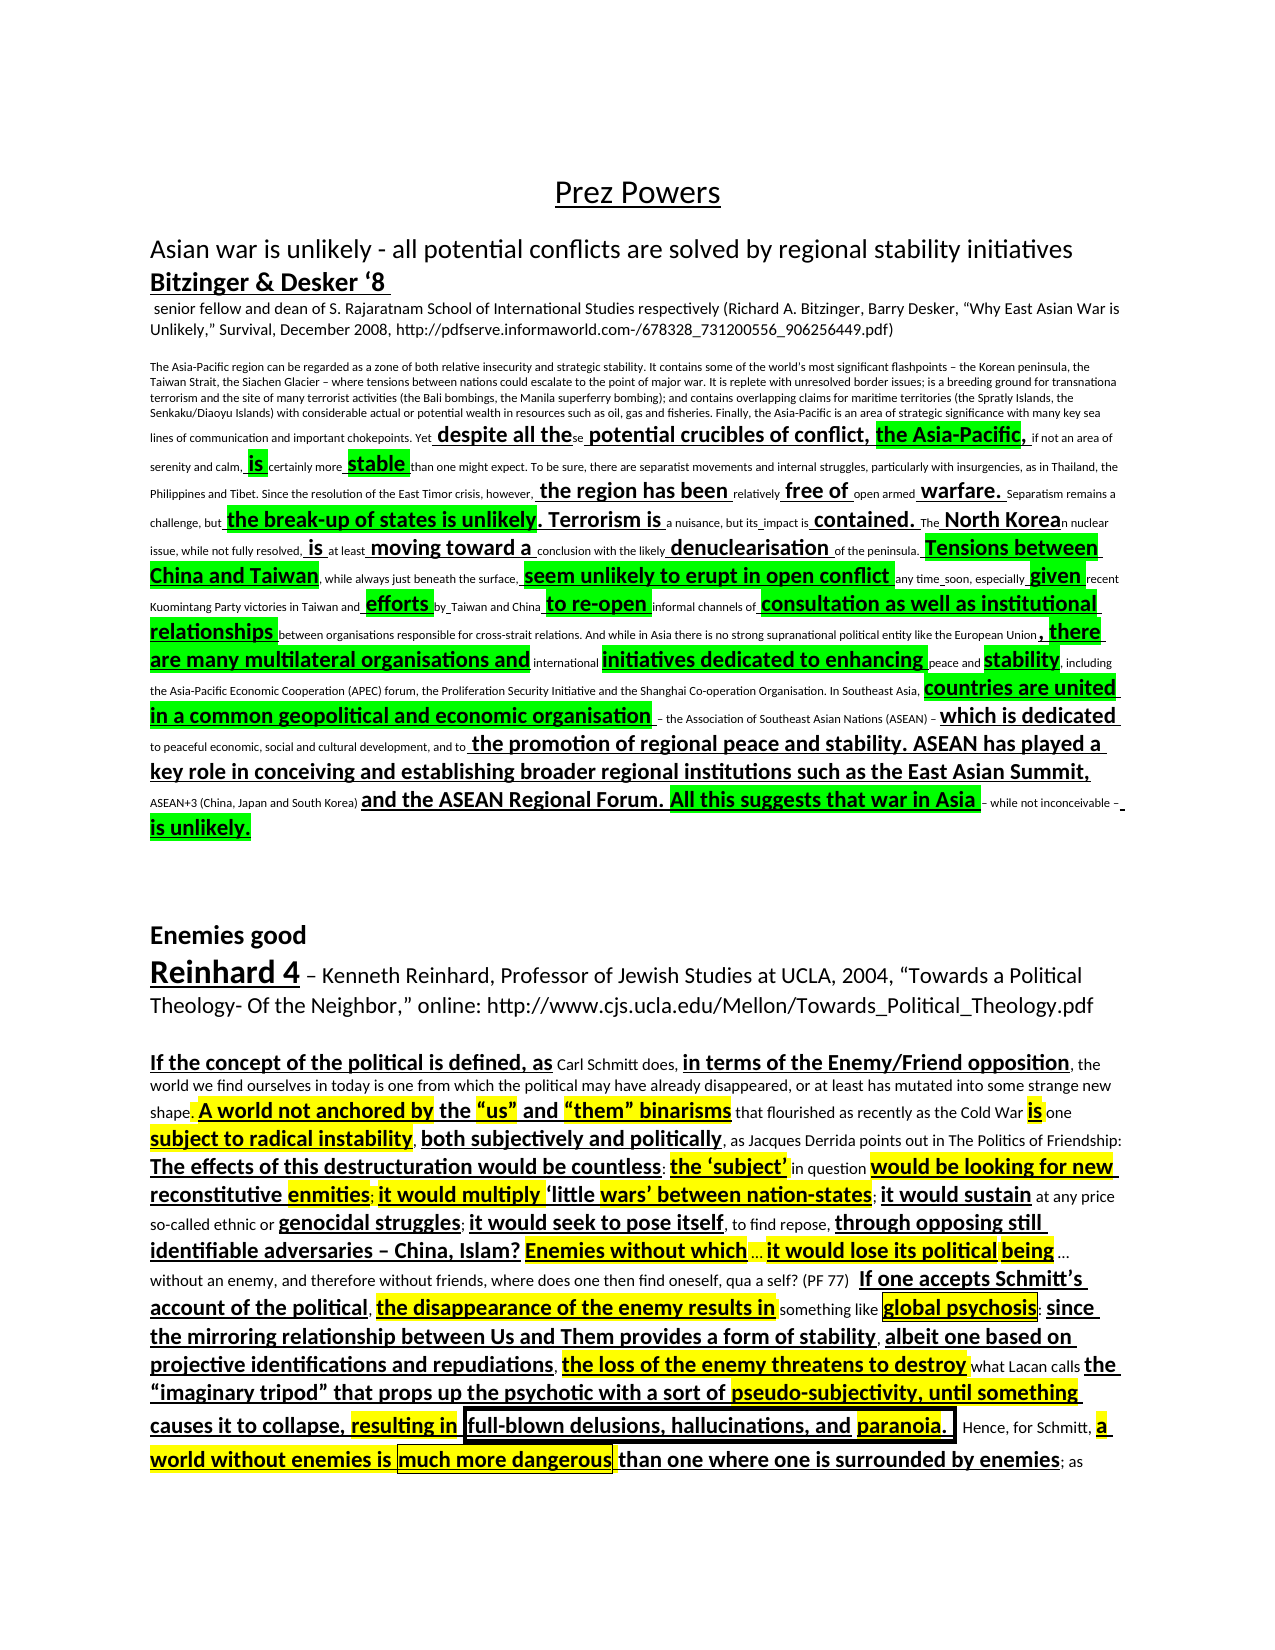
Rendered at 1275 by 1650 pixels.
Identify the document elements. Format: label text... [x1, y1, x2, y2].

subtitle Asian war is unlikely - all potential conflicts are solved by regional stability initiatives [150, 232, 1125, 265]
subtitle Prez Powers [150, 171, 1125, 212]
text Reinhard 4 – Kenneth Reinhard, Professor of Jewish Studies at UCLA, 2004, “Towards a Political Theology- Of the Neighbor,” online: http://www.cjs.ucla.edu/Mellon/Towards_Political_Theology.pdf [150, 951, 1125, 1019]
text Bitzinger & Desker ‘8 [150, 265, 1125, 298]
text The Asia-Pacific region can be regarded as a zone of both relative insecurity and strategic stability. It contains some of the world’s most significant flashpoints – the Korean peninsula, the Taiwan Strait, the Siachen Glacier – where tensions between nations could escalate to the point of major war. It is replete with unresolved border issues; is a breeding ground for transnationa terrorism and the site of many terrorist activities (the Bali bombings, the Manila superferry bombing); and contains overlapping claims for maritime territories (the Spratly Islands, the Senkaku/Diaoyu Islands) with considerable actual or potential wealth in resources such as oil, gas and fisheries. Finally, the Asia-Pacific is an area of strategic significance with many key sea lines of communication and important chokepoints. Yet despite all these potential crucibles of conflict, the Asia-Pacific, if not an area of serenity and calm, is certainly more stable than one might expect. To be sure, there are separatist movements and internal struggles, particularly with insurgencies, as in Thailand, the Philippines and Tibet. Since the resolution of the East Timor crisis, however, the region has been relatively free of open armed warfare. Separatism remains a challenge, but the break-up of states is unlikely. Terrorism is a nuisance, but its impact is contained. The North Korean nuclear issue, while not fully resolved, is at least moving toward a conclusion with the likely denuclearisation of the peninsula. Tensions between China and Taiwan, while always just beneath the surface, seem unlikely to erupt in open conflict any time soon, especially given recent Kuomintang Party victories in Taiwan and efforts by Taiwan and China to re-open informal channels of consultation as well as institutional relationships between organisations responsible for cross-strait relations. And while in Asia there is no strong supranational political entity like the European Union, there are many multilateral organisations and international initiatives dedicated to enhancing peace and stability, including the Asia-Pacific Economic Cooperation (APEC) forum, the Proliferation Security Initiative and the Shanghai Co-operation Organisation. In Southeast Asia, countries are united in a common geopolitical and economic organisation – the Association of Southeast Asian Nations (ASEAN) – which is dedicated to peaceful economic, social and cultural development, and to the promotion of regional peace and stability. ASEAN has played a key role in conceiving and establishing broader regional institutions such as the East Asian Summit, ASEAN+3 (China, Japan and South Korea) and the ASEAN Regional Forum. All this suggests that war in Asia – while not inconceivable – is unlikely. [150, 359, 1125, 841]
text senior fellow and dean of S. Rajaratnam School of International Studies respectively (Richard A. Bitzinger, Barry Desker, “Why East Asian War is Unlikely,” Survival, December 2008, http://pdfserve.informaworld.com-/678328_731200556_906256449.pdf) [150, 298, 1125, 339]
text Enemies good [150, 918, 1125, 951]
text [150, 1048, 1125, 1474]
